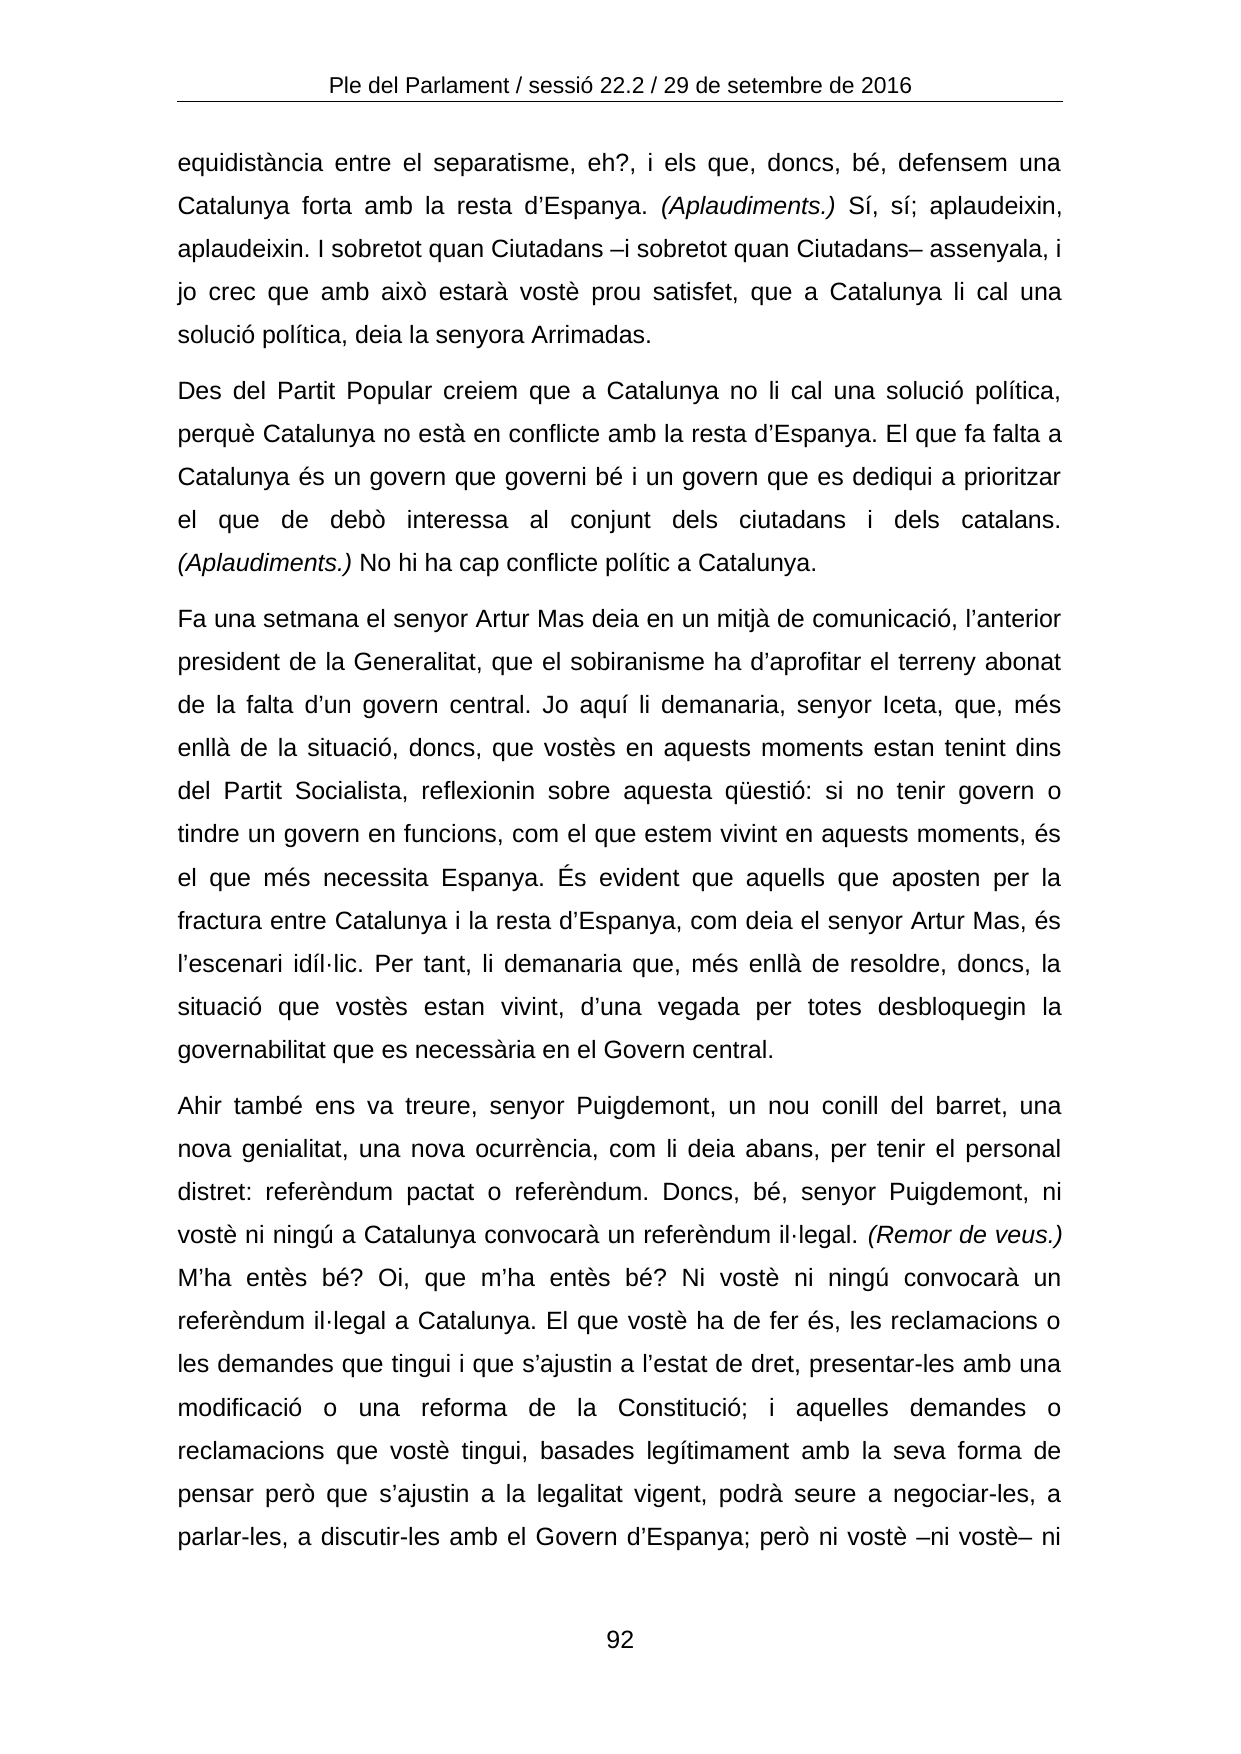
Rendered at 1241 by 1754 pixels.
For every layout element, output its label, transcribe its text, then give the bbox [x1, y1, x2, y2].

text Des del Partit Popular creiem que a Catalunya no li cal una solució política, perquè Catalunya no està en conflicte amb la resta d’Espanya. El que fa falta a Catalunya és un govern que governi bé i un govern que es dediqui a prioritzar el que de debò interessa al conjunt dels ciutadans i dels catalans. (Aplaudiments.) No hi ha cap conflicte polític a Catalunya. [177, 376, 1063, 577]
text Fa una setmana el senyor Artur Mas deia en un mitjà de comunicació, l’anterior president de la Generalitat, que el sobiranisme ha d’aprofitar el terreny abonat de la falta d’un govern central. Jo aquí li demanaria, senyor Iceta, que, més enllà de la situació, doncs, que vostès en aquests moments estan tenint dins del Partit Socialista, reflexionin sobre aquesta qüestió: si no tenir govern o tindre un govern en funcions, com el que estem vivint en aquests moments, és el que més necessita Espanya. És evident que aquells que aposten per la fractura entre Catalunya i la resta d’Espanya, com deia el senyor Artur Mas, és l’escenari idíl·lic. Per tant, li demanaria que, més enllà de resoldre, doncs, la situació que vostès estan vivint, d’una vegada per totes desbloquegin la governabilitat que es necessària en el Govern central. [177, 604, 1063, 1064]
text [177, 148, 1063, 349]
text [177, 1091, 1063, 1551]
